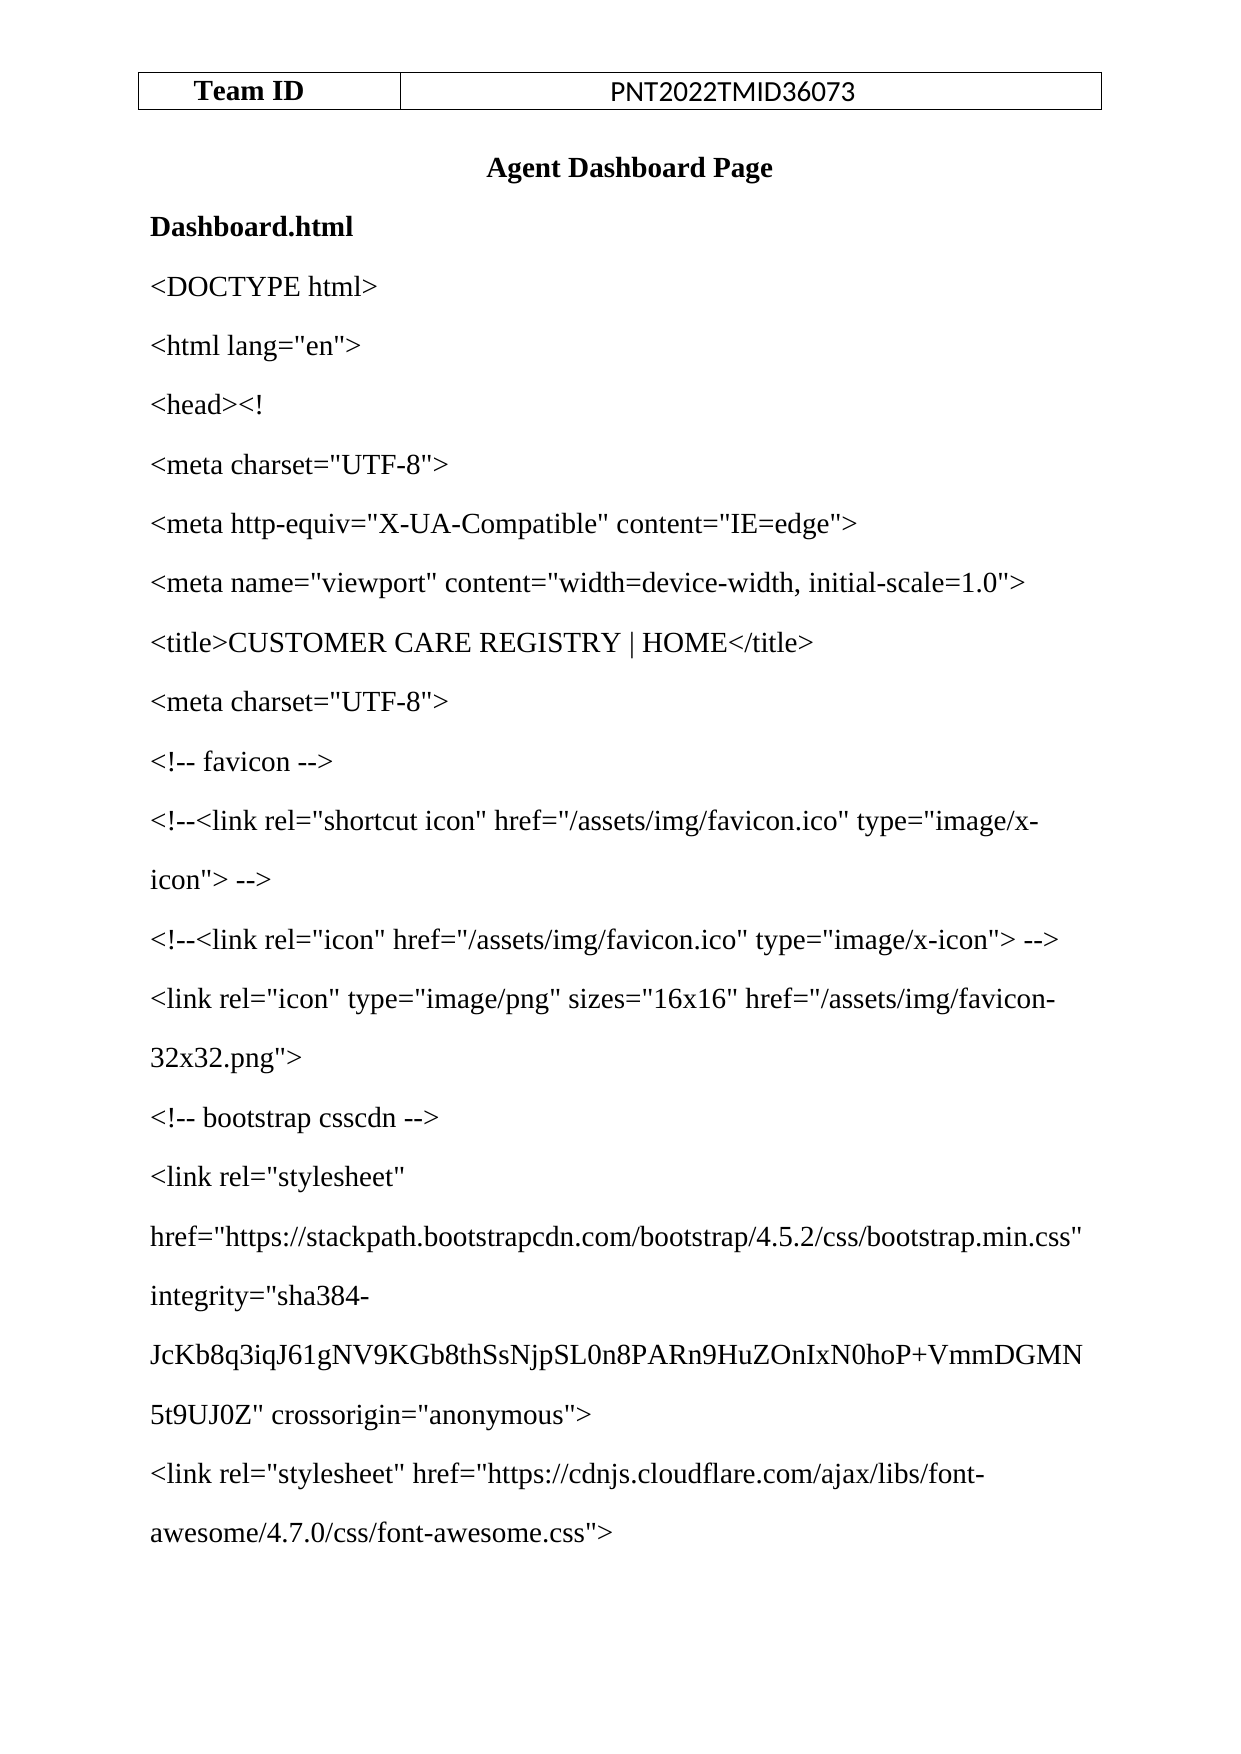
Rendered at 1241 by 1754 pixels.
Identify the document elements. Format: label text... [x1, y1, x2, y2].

text href="https://stackpath.bootstrapcdn.com/bootstrap/4.5.2/css/bootstrap.min.css" [150, 1219, 1090, 1252]
text awesome/4.7.0/css/font-awesome.css"> [150, 1516, 1090, 1549]
text <meta charset="UTF-8"> [150, 447, 1090, 480]
text 5t9UJ0Z" crossorigin="anonymous"> [150, 1397, 1090, 1430]
text <!-- favicon --> [150, 744, 1090, 777]
text Agent Dashboard Page [150, 150, 1090, 183]
text <html lang="en"> [150, 328, 1090, 362]
text <!-- bootstrap csscdn --> [150, 1100, 1090, 1133]
text <link rel="stylesheet" [150, 1159, 1090, 1193]
text <link rel="stylesheet" href="https://cdnjs.cloudflare.com/ajax/libs/font- [150, 1456, 1090, 1490]
text icon"> --> [150, 862, 1090, 896]
text JcKb8q3iqJ61gNV9KGb8thSsNjpSL0n8PARn9HuZOnIxN0hoP+VmmDGMN [150, 1337, 1090, 1371]
text <!--<link rel="icon" href="/assets/img/favicon.ico" type="image/x-icon"> --> [150, 922, 1090, 955]
table_header PNT2022TMID36073 [401, 73, 1101, 108]
text <meta charset="UTF-8"> [150, 684, 1090, 718]
text integrity="sha384- [150, 1278, 1090, 1312]
text <meta name="viewport" content="width=device-width, initial-scale=1.0"> [150, 566, 1090, 599]
text <meta http-equiv="X-UA-Compatible" content="IE=edge"> [150, 506, 1090, 540]
text <head><! [150, 387, 1090, 421]
text <link rel="icon" type="image/png" sizes="16x16" href="/assets/img/favicon- [150, 981, 1090, 1015]
text Dashboard.html [150, 209, 1090, 243]
text <!--<link rel="shortcut icon" href="/assets/img/favicon.ico" type="image/x- [150, 803, 1090, 837]
table_header Team ID [139, 73, 400, 108]
text <DOCTYPE html> [150, 269, 1090, 302]
text <title>CUSTOMER CARE REGISTRY | HOME</title> [150, 625, 1090, 658]
text 32x32.png"> [150, 1041, 1090, 1074]
